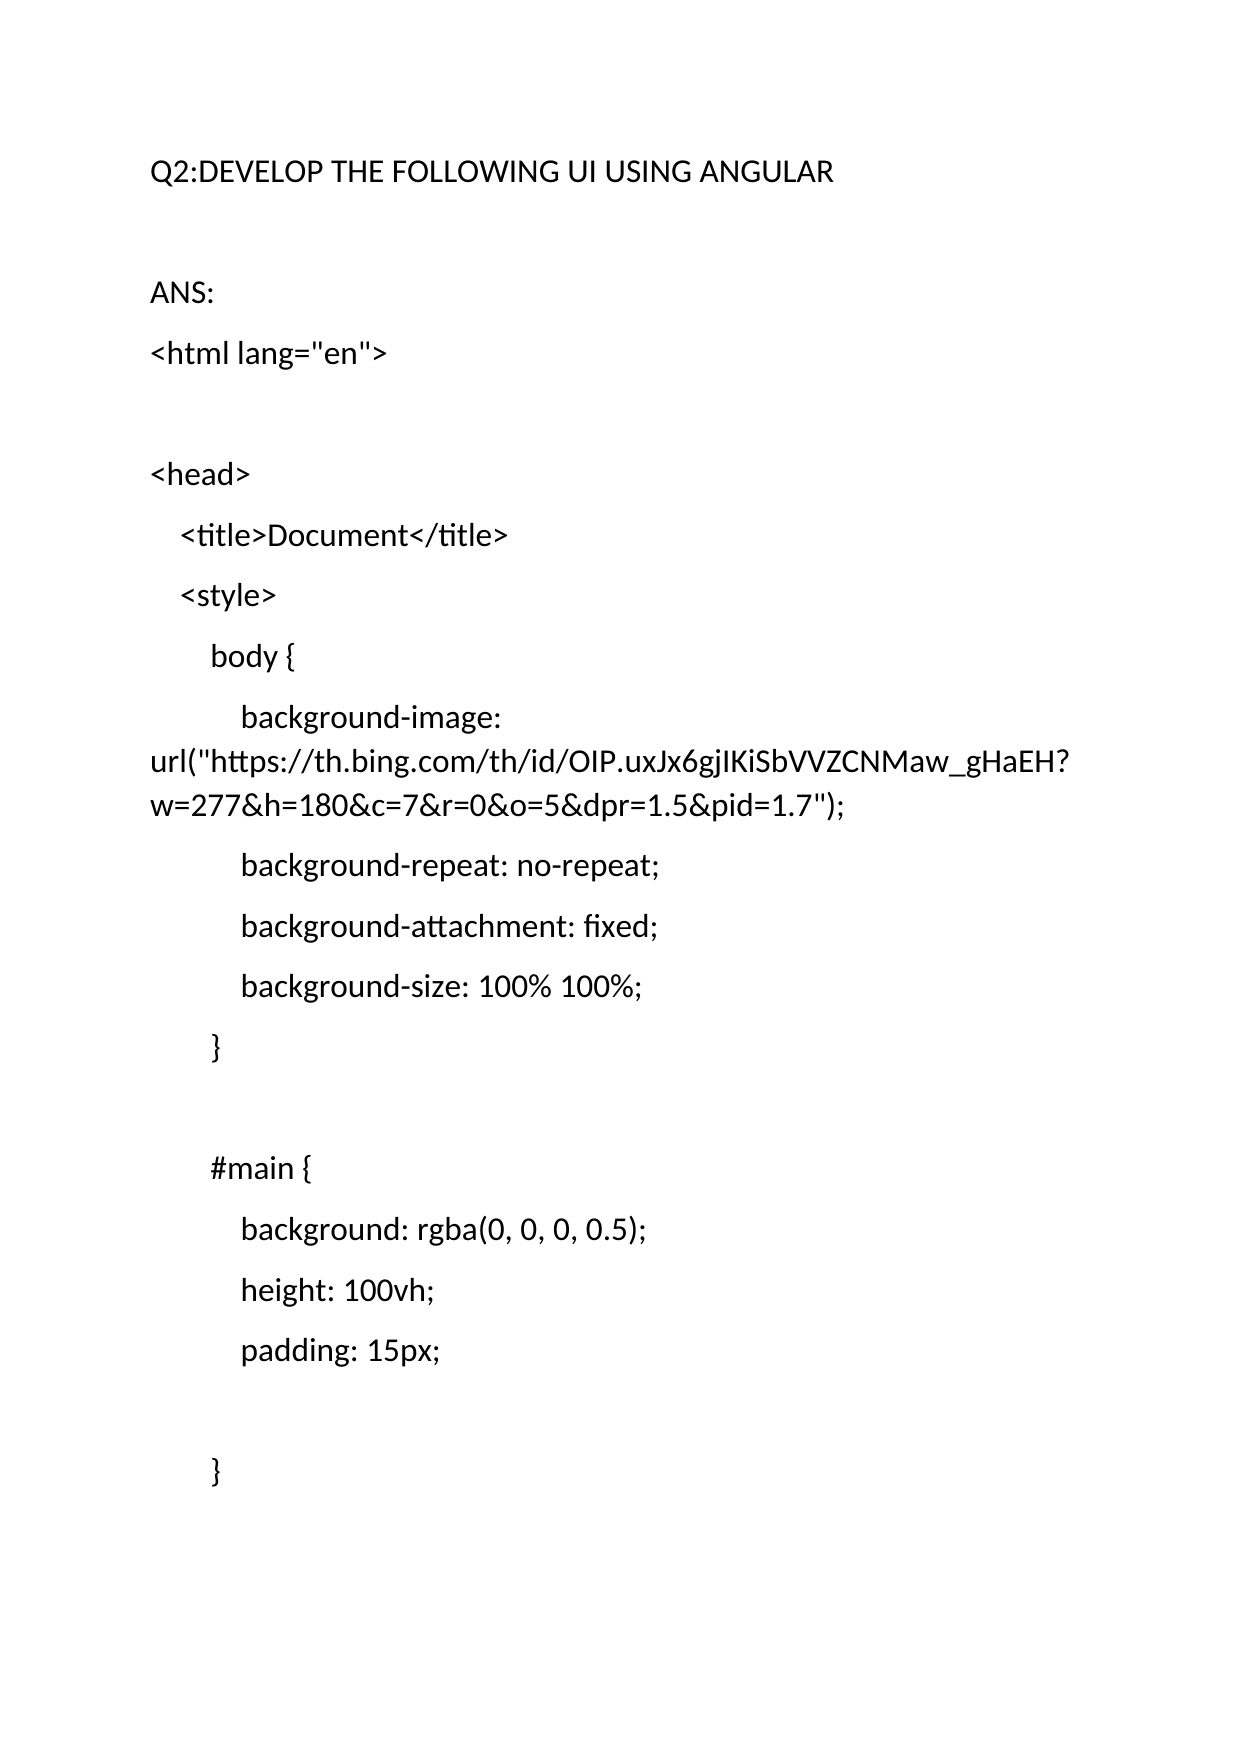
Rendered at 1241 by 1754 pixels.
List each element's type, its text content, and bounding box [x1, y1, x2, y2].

text background-image: url("https://th.bing.com/th/id/OIP.uxJx6gjIKiSbVVZCNMaw_gHaEH?w=277&h=180&c=7&r=0&o=5&dpr=1.5&pid=1.7"); [150, 696, 1090, 824]
text <title>Document</title> [150, 514, 1090, 554]
text #main { [150, 1147, 1090, 1188]
text background-attachment: fixed; [150, 905, 1090, 946]
text background: rgba(0, 0, 0, 0.5); [150, 1208, 1090, 1249]
text background-size: 100% 100%; [150, 965, 1090, 1006]
text <head> [150, 453, 1090, 494]
text } [150, 1026, 1090, 1067]
text padding: 15px; [150, 1329, 1090, 1370]
text } [150, 1450, 1090, 1491]
text body { [150, 635, 1090, 676]
text <html lang="en"> [150, 332, 1090, 373]
text background-repeat: no-repeat; [150, 844, 1090, 885]
text height: 100vh; [150, 1268, 1090, 1309]
text Q2:DEVELOP THE FOLLOWING UI USING ANGULAR [150, 150, 1090, 191]
text ANS: [150, 271, 1090, 312]
text <style> [150, 574, 1090, 615]
